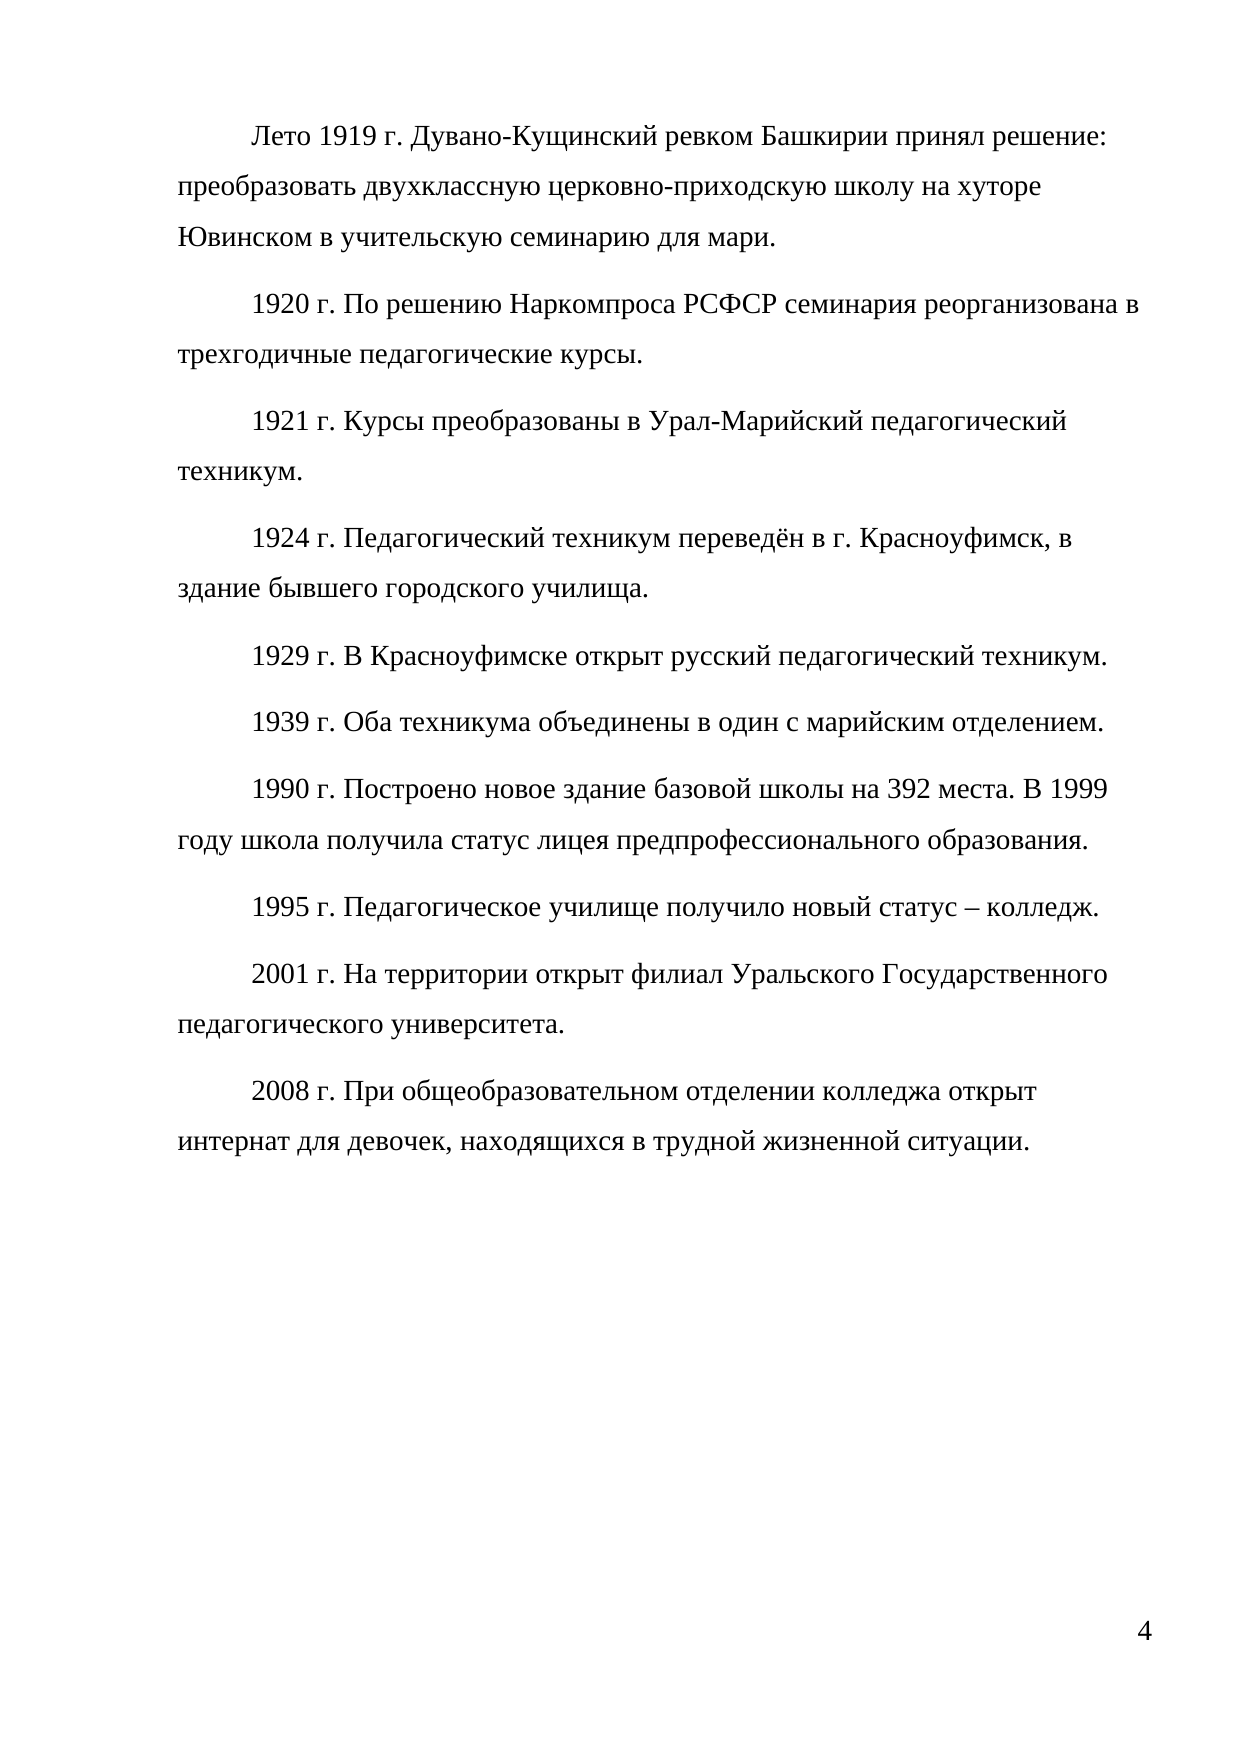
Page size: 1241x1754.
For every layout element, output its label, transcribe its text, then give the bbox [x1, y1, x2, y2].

text 1929 г. В Красноуфимске открыт русский педагогический техникум. [177, 638, 1152, 671]
text 1920 г. По решению Наркомпроса РСФСР семинария реорганизована в трехгодичные педагогические курсы. [177, 286, 1152, 369]
text 1995 г. Педагогическое училище получило новый статус – колледж. [177, 889, 1152, 922]
text 1939 г. Оба техникума объединены в один с марийским отделением. [177, 704, 1152, 738]
text 1990 г. Построено новое здание базовой школы на 392 места. В 1999 году школа получила статус лицея предпрофессионального образования. [177, 772, 1152, 855]
text 2001 г. На территории открыт филиал Уральского Государственного педагогического университета. [177, 956, 1152, 1040]
text 1921 г. Курсы преобразованы в Урал-Марийский педагогический техникум. [177, 403, 1152, 487]
text Лето 1919 г. Дувано-Кущинский ревком Башкирии принял решение: преобразовать двухклассную церковно-приходскую школу на хуторе Ювинском в учительскую семинарию для мари. [177, 118, 1152, 252]
text 1924 г. Педагогический техникум переведён в г. Красноуфимск, в здание бывшего городского училища. [177, 520, 1152, 604]
text 2008 г. При общеобразовательном отделении колледжа открыт интернат для девочек, находящихся в трудной жизненной ситуации. [177, 1073, 1152, 1157]
